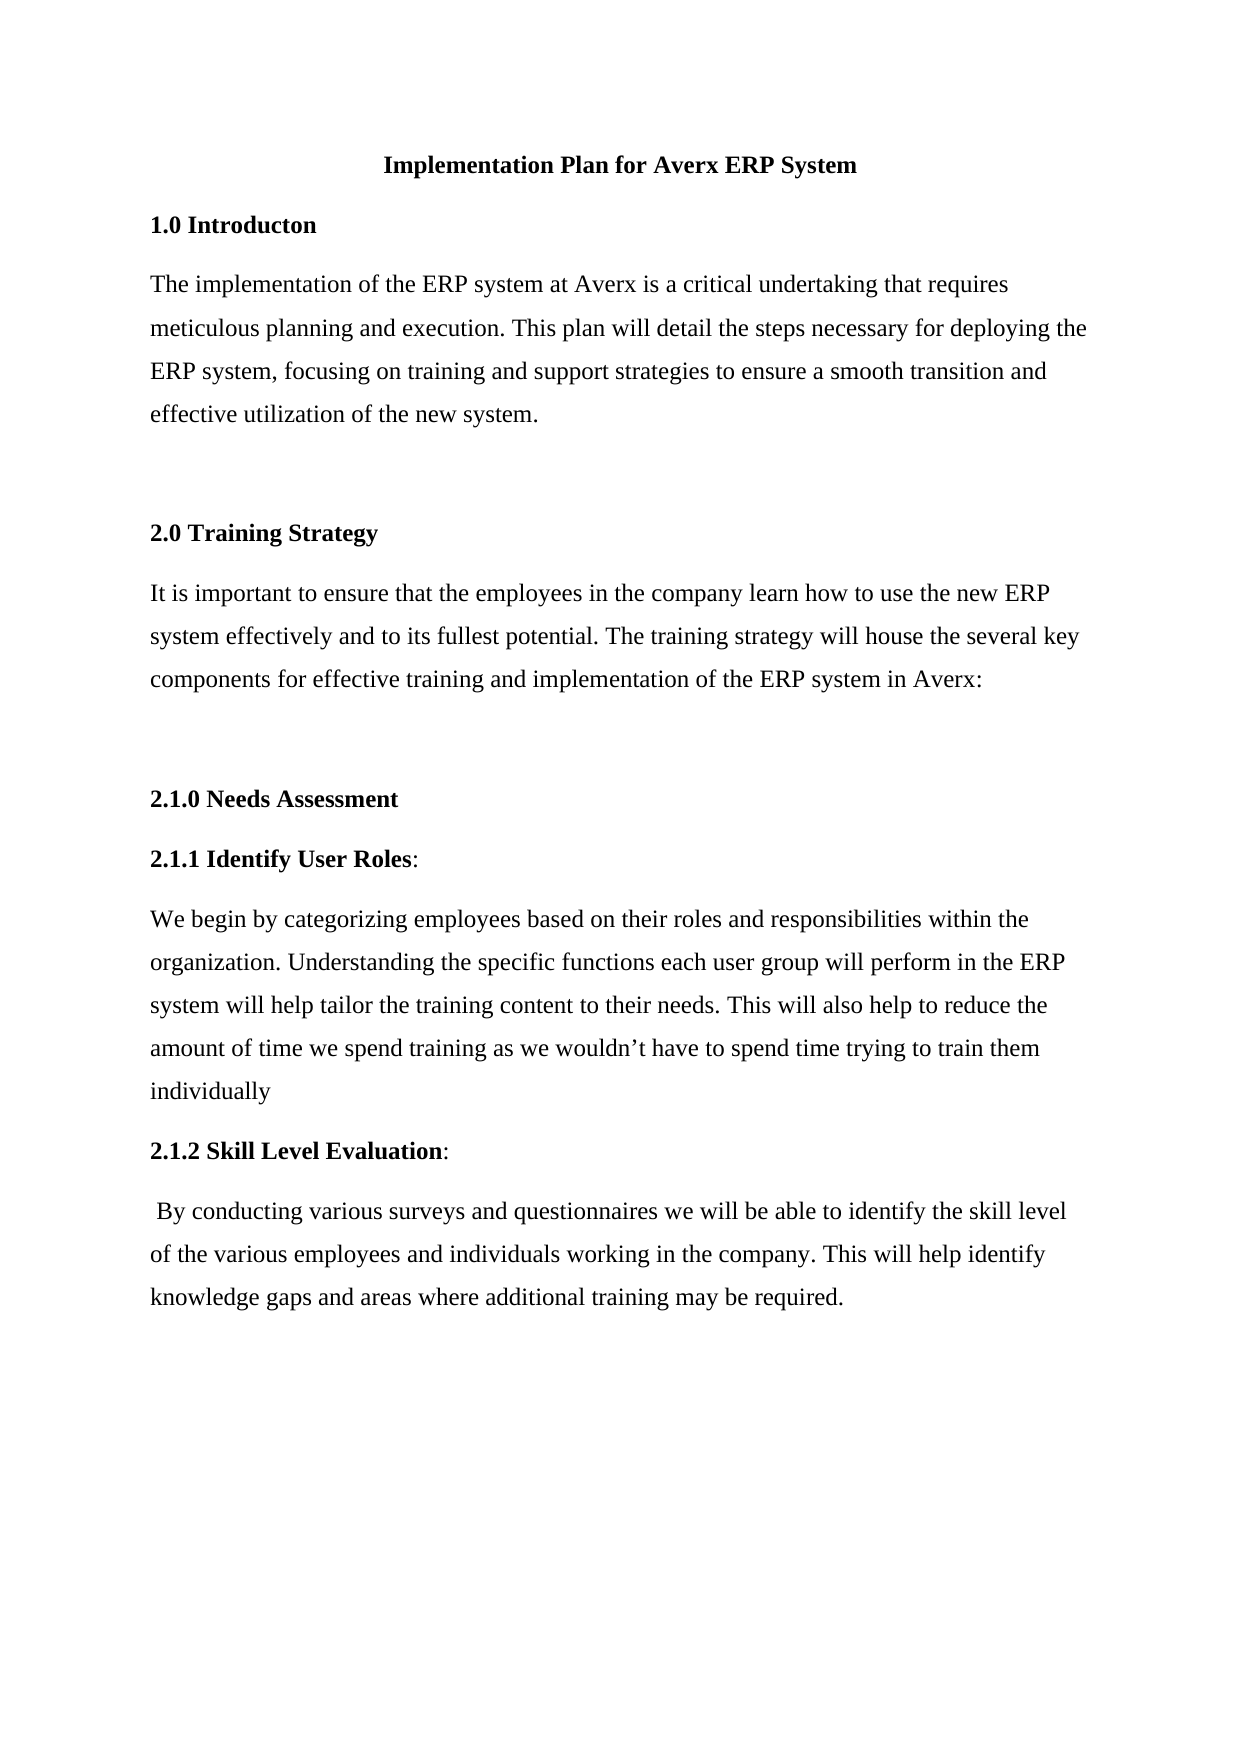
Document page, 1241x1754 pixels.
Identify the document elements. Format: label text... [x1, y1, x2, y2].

text 2.1.1 Identify User Roles: [150, 844, 1090, 873]
text 2.1.2 Skill Level Evaluation: [150, 1136, 1090, 1165]
text It is important to ensure that the employees in the company learn how to use the new ERP system effectively and to its fullest potential. The training strategy will house the several key components for effective training and implementation of the ERP system in Averx: [150, 578, 1090, 693]
text 2.0 Training Strategy [150, 518, 1090, 547]
text 2.1.0 Needs Assessment [150, 784, 1090, 813]
text 1.0 Introducton [150, 210, 1090, 238]
text Implementation Plan for Averx ERP System [150, 150, 1090, 179]
text We begin by categorizing employees based on their roles and responsibilities within the organization. Understanding the specific functions each user group will perform in the ERP system will help tailor the training content to their needs. This will also help to reduce the amount of time we spend training as we wouldn’t have to spend time trying to train them individually [150, 904, 1090, 1105]
text The implementation of the ERP system at Averx is a critical undertaking that requires meticulous planning and execution. This plan will detail the steps necessary for deploying the ERP system, focusing on training and support strategies to ensure a smooth transition and effective utilization of the new system. [150, 269, 1090, 428]
text By conducting various surveys and questionnaires we will be able to identify the skill level of the various employees and individuals working in the company. This will help identify knowledge gaps and areas where additional training may be required. [150, 1196, 1090, 1311]
